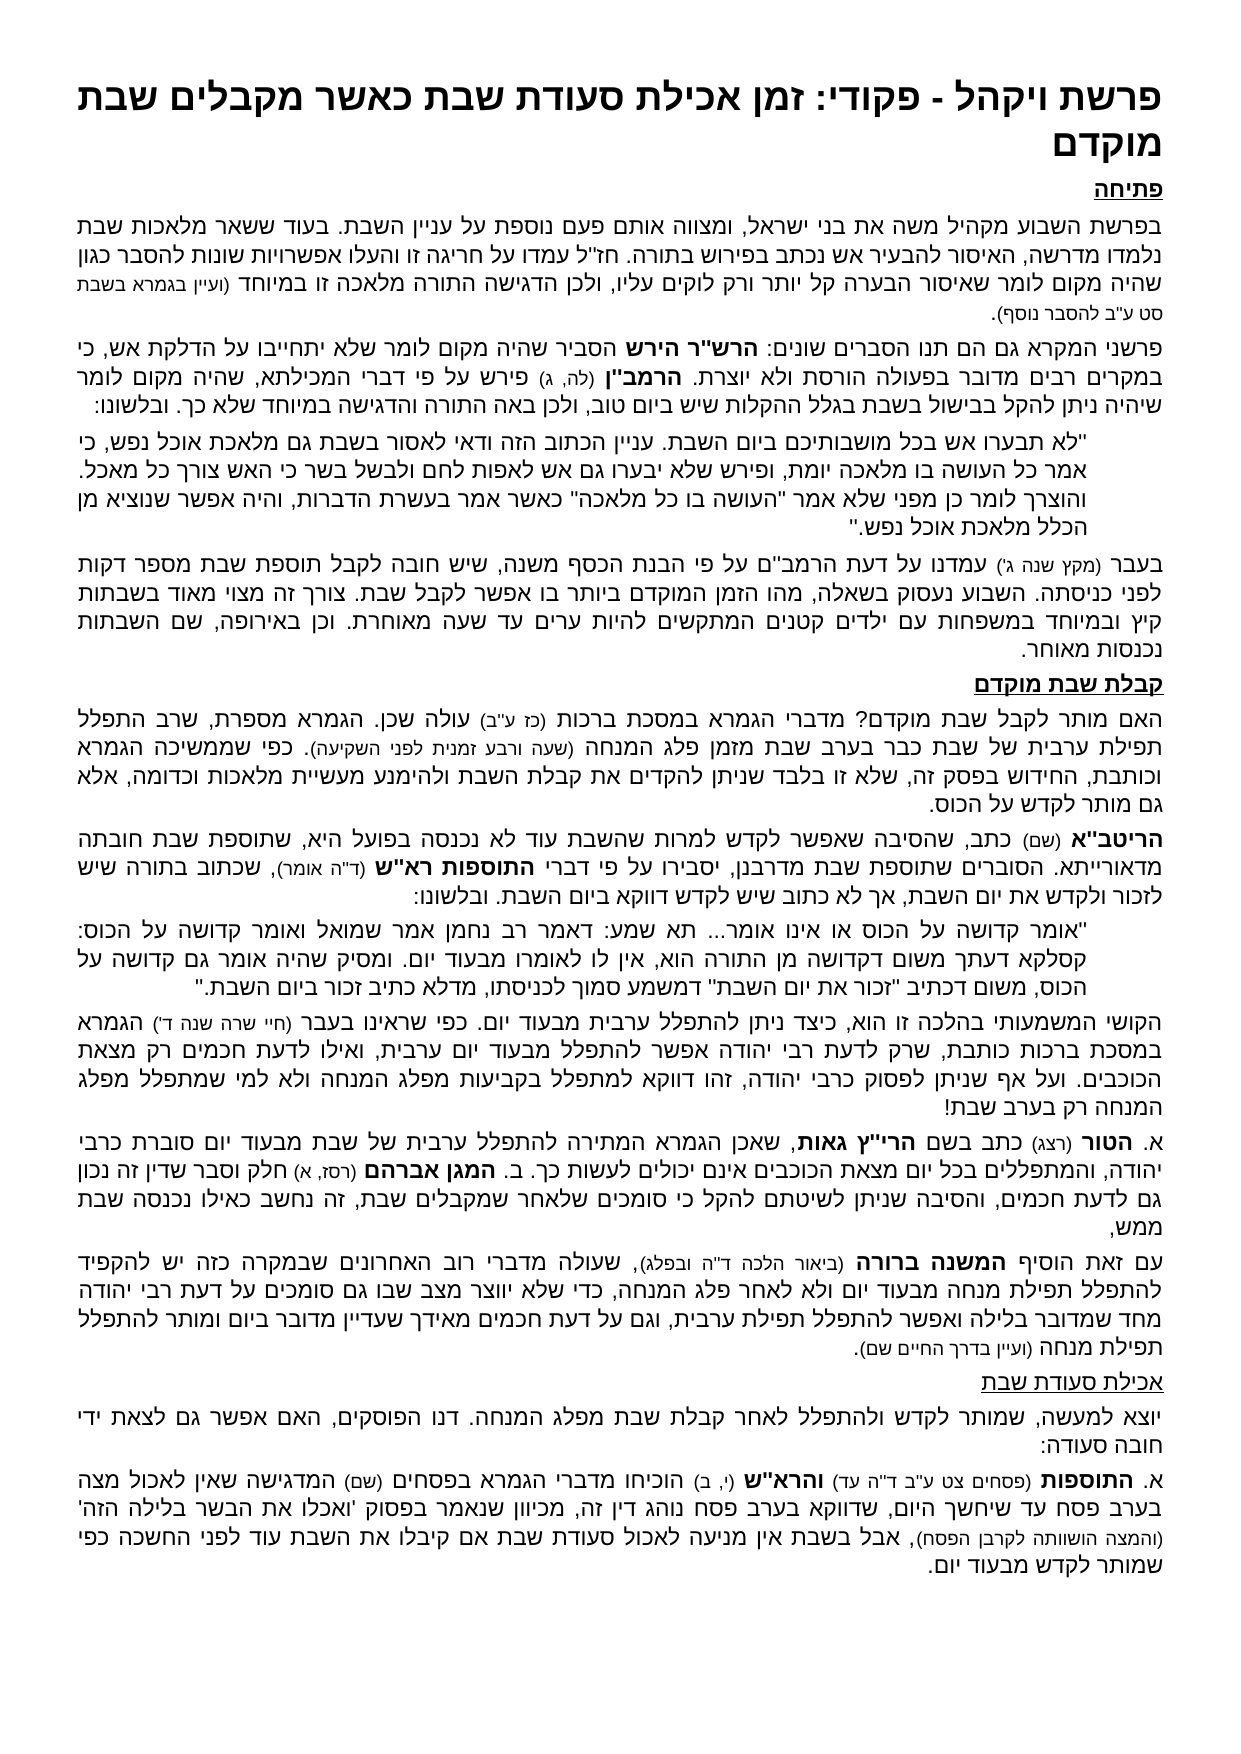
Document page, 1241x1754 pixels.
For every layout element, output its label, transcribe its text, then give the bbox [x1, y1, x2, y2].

text א. התוספות (פסחים צט ע''ב ד''ה עד) והרא''ש (י, ב) הוכיחו מדברי הגמרא בפסחים (שם) המדגישה שאין לאכול מצה בערב פסח עד שיחשך היום, שדווקא בערב פסח נוהג דין זה, מכיוון שנאמר בפסוק 'ואכלו את הבשר בלילה הזה' (והמצה הושוותה לקרבן הפסח), אבל בשבת אין מניעה לאכול סעודת שבת אם קיבלו את השבת עוד לפני החשכה כפי שמותר לקדש מבעוד יום. [77, 1467, 1163, 1578]
text יוצא למעשה, שמותר לקדש ולהתפלל לאחר קבלת שבת מפלג המנחה. דנו הפוסקים, האם אפשר גם לצאת ידי חובה סעודה: [77, 1403, 1163, 1458]
text פרשת ויקהל - פקודי: זמן אכילת סעודת שבת כאשר מקבלים שבת מוקדם [77, 75, 1163, 165]
text בעבר (מקץ שנה ג') עמדנו על דעת הרמב''ם על פי הבנת הכסף משנה, שיש חובה לקבל תוספת שבת מספר דקות לפני כניסתה. השבוע נעסוק בשאלה, מהו הזמן המוקדם ביותר בו אפשר לקבל שבת. צורך זה מצוי מאוד בשבתות קיץ ובמיוחד במשפחות עם ילדים קטנים המתקשים להיות ערים עד שעה מאוחרת. וכן באירופה, שם השבתות נכנסות מאוחר. [77, 551, 1163, 663]
text אכילת סעודת שבת [77, 1369, 1163, 1395]
text ''אומר קדושה על הכוס או אינו אומר... תא שמע: דאמר רב נחמן אמר שמואל ואומר קדושה על הכוס: קסלקא דעתך משום דקדושה מן התורה הוא, אין לו לאומרו מבעוד יום. ומסיק שהיה אומר גם קדושה על הכוס, משום דכתיב ''זכור את יום השבת'' דמשמע סמוך לכניסתו, מדלא כתיב זכור ביום השבת.'' [77, 917, 1088, 1001]
text הקושי המשמעותי בהלכה זו הוא, כיצד ניתן להתפלל ערבית מבעוד יום. כפי שראינו בעבר (חיי שרה שנה ד') הגמרא במסכת ברכות כותבת, שרק לדעת רבי יהודה אפשר להתפלל מבעוד יום ערבית, ואילו לדעת חכמים רק מצאת הכוכבים. ועל אף שניתן לפסוק כרבי יהודה, זהו דווקא למתפלל בקביעות מפלג המנחה ולא למי שמתפלל מפלג המנחה רק בערב שבת! [77, 1009, 1163, 1121]
text עם זאת הוסיף המשנה ברורה (ביאור הלכה ד''ה ובפלג), שעולה מדברי רוב האחרונים שבמקרה כזה יש להקפיד להתפלל תפילת מנחה מבעוד יום ולא לאחר פלג המנחה, כדי שלא יווצר מצב שבו גם סומכים על דעת רבי יהודה מחד שמדובר בלילה ואפשר להתפלל תפילת ערבית, וגם על דעת חכמים מאידך שעדיין מדובר ביום ומותר להתפלל תפילת מנחה (ועיין בדרך החיים שם). [77, 1249, 1163, 1361]
text הריטב''א (שם) כתב, שהסיבה שאפשר לקדש למרות שהשבת עוד לא נכנסה בפועל היא, שתוספת שבת חובתה מדאורייתא. הסוברים שתוספת שבת מדרבנן, יסבירו על פי דברי התוספות רא''ש (ד''ה אומר), שכתוב בתורה שיש לזכור ולקדש את יום השבת, אך לא כתוב שיש לקדש דווקא ביום השבת. ובלשונו: [77, 826, 1163, 909]
text קבלת שבת מוקדם [77, 671, 1163, 697]
text פתיחה [77, 176, 1163, 203]
text ''לא תבערו אש בכל מושבותיכם ביום השבת. עניין הכתוב הזה ודאי לאסור בשבת גם מלאכת אוכל נפש, כי אמר כל העושה בו מלאכה יומת, ופירש שלא יבערו גם אש לאפות לחם ולבשל בשר כי האש צורך כל מאכל. והוצרך לומר כן מפני שלא אמר "העושה בו כל מלאכה" כאשר אמר בעשרת הדברות, והיה אפשר שנוציא מן הכלל מלאכת אוכל נפש.'' [77, 429, 1088, 541]
text א. הטור (רצג) כתב בשם הרי''ץ גאות, שאכן הגמרא המתירה להתפלל ערבית של שבת מבעוד יום סוברת כרבי יהודה, והמתפללים בכל יום מצאת הכוכבים אינם יכולים לעשות כך. ב. המגן אברהם (רסז, א) חלק וסבר שדין זה נכון גם לדעת חכמים, והסיבה שניתן לשיטתם להקל כי סומכים שלאחר שמקבלים שבת, זה נחשב כאילו נכנסה שבת ממש, [77, 1129, 1163, 1241]
text בפרשת השבוע מקהיל משה את בני ישראל, ומצווה אותם פעם נוספת על עניין השבת. בעוד ששאר מלאכות שבת נלמדו מדרשה, האיסור להבעיר אש נכתב בפירוש בתורה. חז''ל עמדו על חריגה זו והעלו אפשרויות שונות להסבר כגון שהיה מקום לומר שאיסור הבערה קל יותר ורק לוקים עליו, ולכן הדגישה התורה מלאכה זו במיוחד (ועיין בגמרא בשבת סט ע"ב להסבר נוסף). [77, 213, 1163, 325]
text האם מותר לקבל שבת מוקדם? מדברי הגמרא במסכת ברכות (כז ע''ב) עולה שכן. הגמרא מספרת, שרב התפלל תפילת ערבית של שבת כבר בערב שבת מזמן פלג המנחה (שעה ורבע זמנית לפני השקיעה). כפי שממשיכה הגמרא וכותבת, החידוש בפסק זה, שלא זו בלבד שניתן להקדים את קבלת השבת ולהימנע מעשיית מלאכות וכדומה, אלא גם מותר לקדש על הכוס. [77, 706, 1163, 817]
text פרשני המקרא גם הם תנו הסברים שונים: הרש''ר הירש הסביר שהיה מקום לומר שלא יתחייבו על הדלקת אש, כי במקרים רבים מדובר בפעולה הורסת ולא יוצרת. הרמב''ן (לה, ג) פירש על פי דברי המכילתא, שהיה מקום לומר שיהיה ניתן להקל בבישול בשבת בגלל ההקלות שיש ביום טוב, ולכן באה התורה והדגישה במיוחד שלא כך. ובלשונו: [77, 335, 1163, 418]
